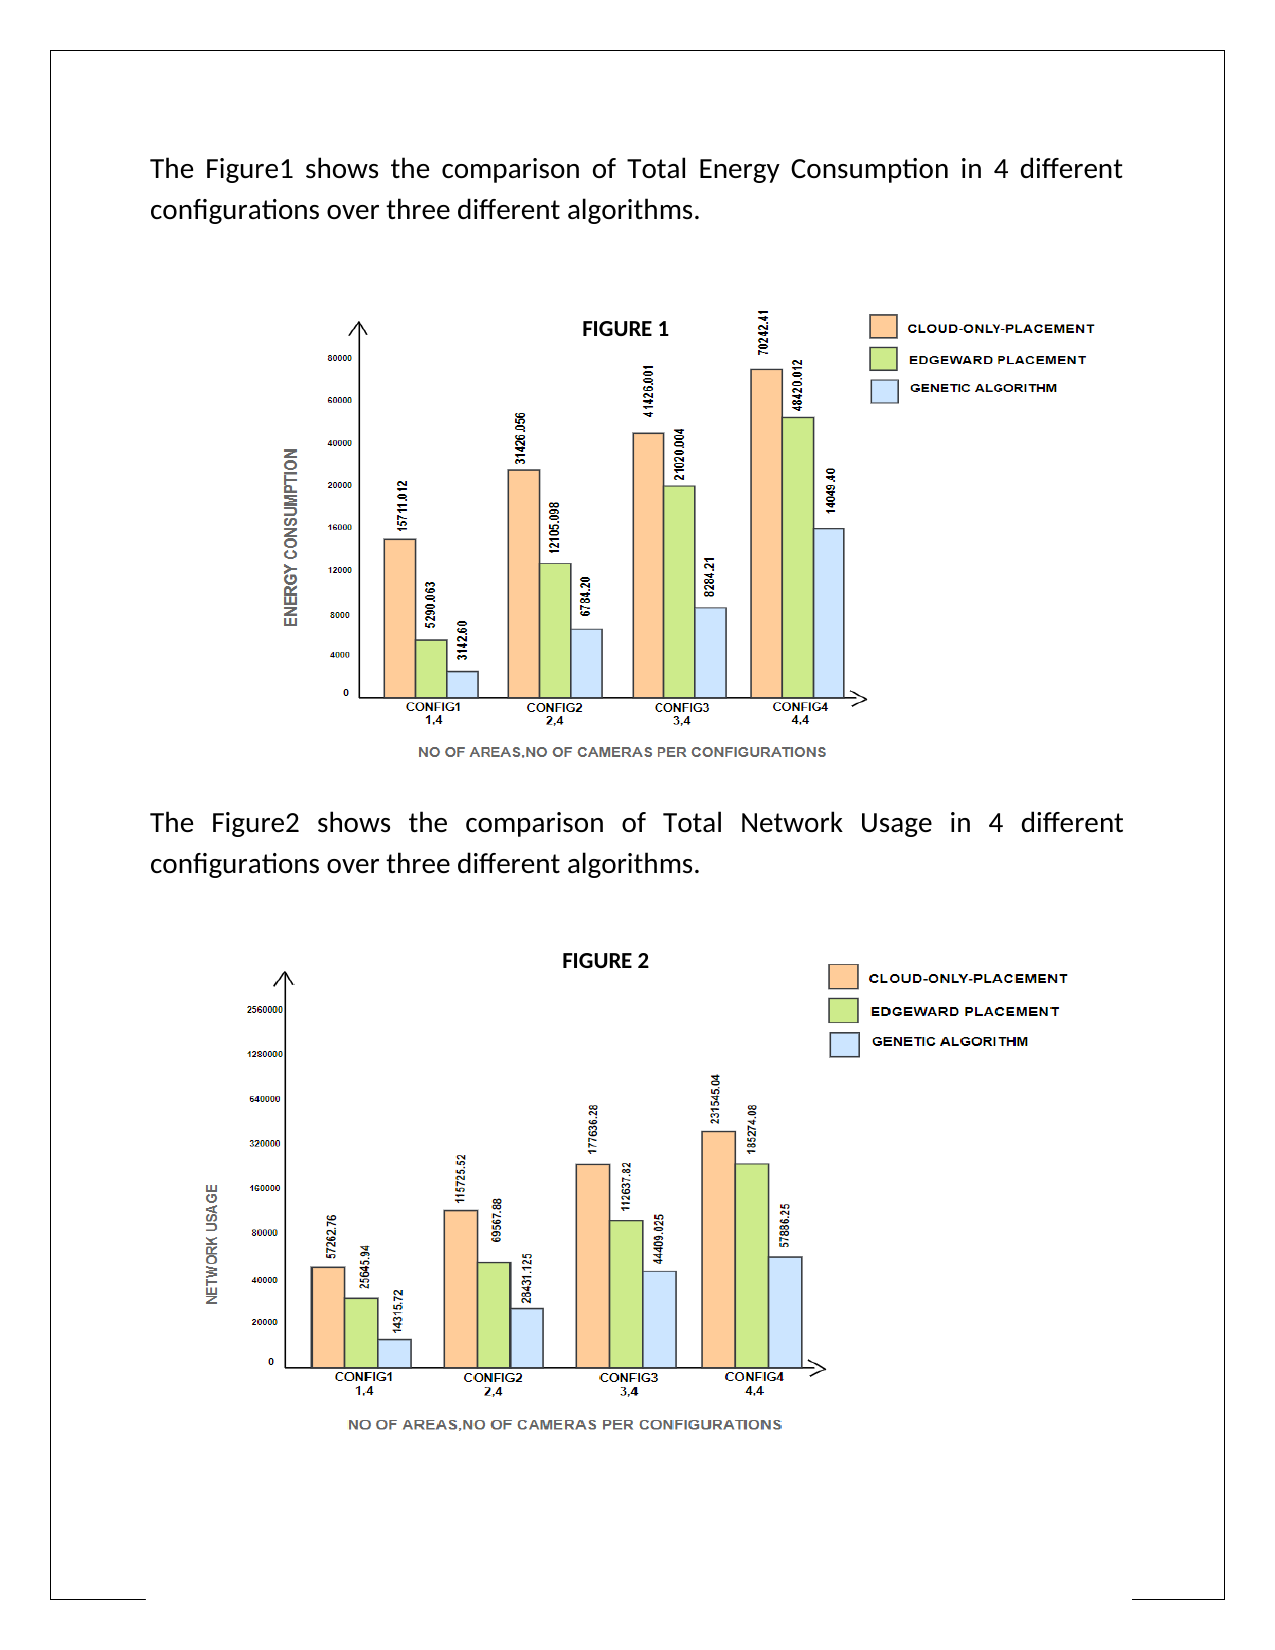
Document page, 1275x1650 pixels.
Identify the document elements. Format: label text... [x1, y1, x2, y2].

picture [150, 252, 1168, 780]
text The Figure1 shows the comparison of Total Energy Consumption in 4 different configurations over three different algorithms. [150, 150, 1125, 227]
picture [150, 906, 1124, 1454]
text The Figure2 shows the comparison of Total Network Usage in 4 different configurations over three different algorithms. [150, 804, 1125, 881]
